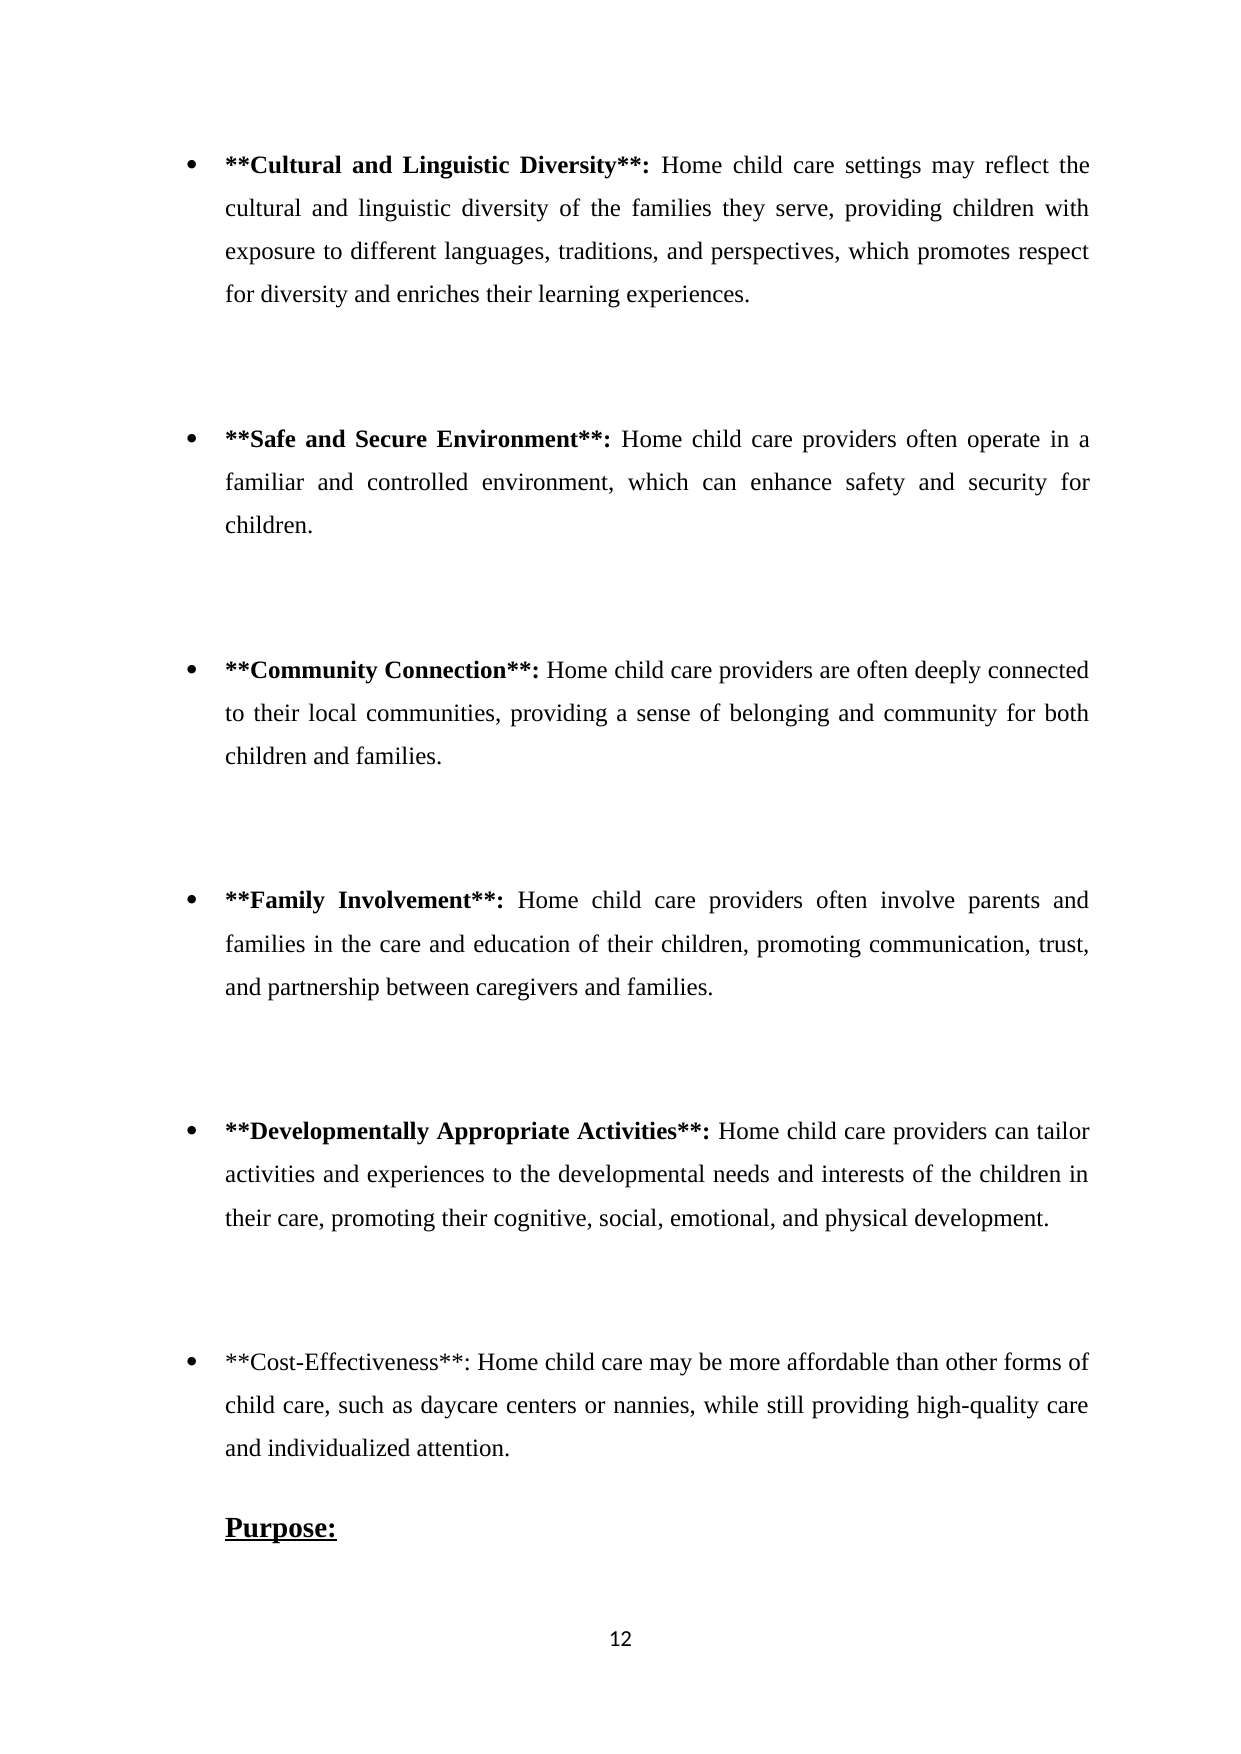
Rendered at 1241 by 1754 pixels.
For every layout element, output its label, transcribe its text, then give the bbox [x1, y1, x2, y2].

list **Family Involvement**: Home child care providers often involve parents and families in the care and education of their children, promoting communication, trust, and partnership between caregivers and families. [187, 886, 1090, 1001]
list **Cost-Effectiveness**: Home child care may be more affordable than other forms of child care, such as daycare centers or nannies, while still providing high-quality care and individualized attention. [187, 1347, 1090, 1462]
list **Safe and Secure Environment**: Home child care providers often operate in a familiar and controlled environment, which can enhance safety and security for children. [187, 424, 1090, 539]
list **Cultural and Linguistic Diversity**: Home child care settings may reflect the cultural and linguistic diversity of the families they serve, providing children with exposure to different languages, traditions, and perspectives, which promotes respect for diversity and enriches their learning experiences. [187, 150, 1090, 308]
list **Community Connection**: Home child care providers are often deeply connected to their local communities, providing a sense of belonging and community for both children and families. [187, 655, 1090, 770]
list Purpose: [225, 1510, 1090, 1544]
list **Developmentally Appropriate Activities**: Home child care providers can tailor activities and experiences to the developmental needs and interests of the children in their care, promoting their cognitive, social, emotional, and physical development. [187, 1116, 1090, 1231]
